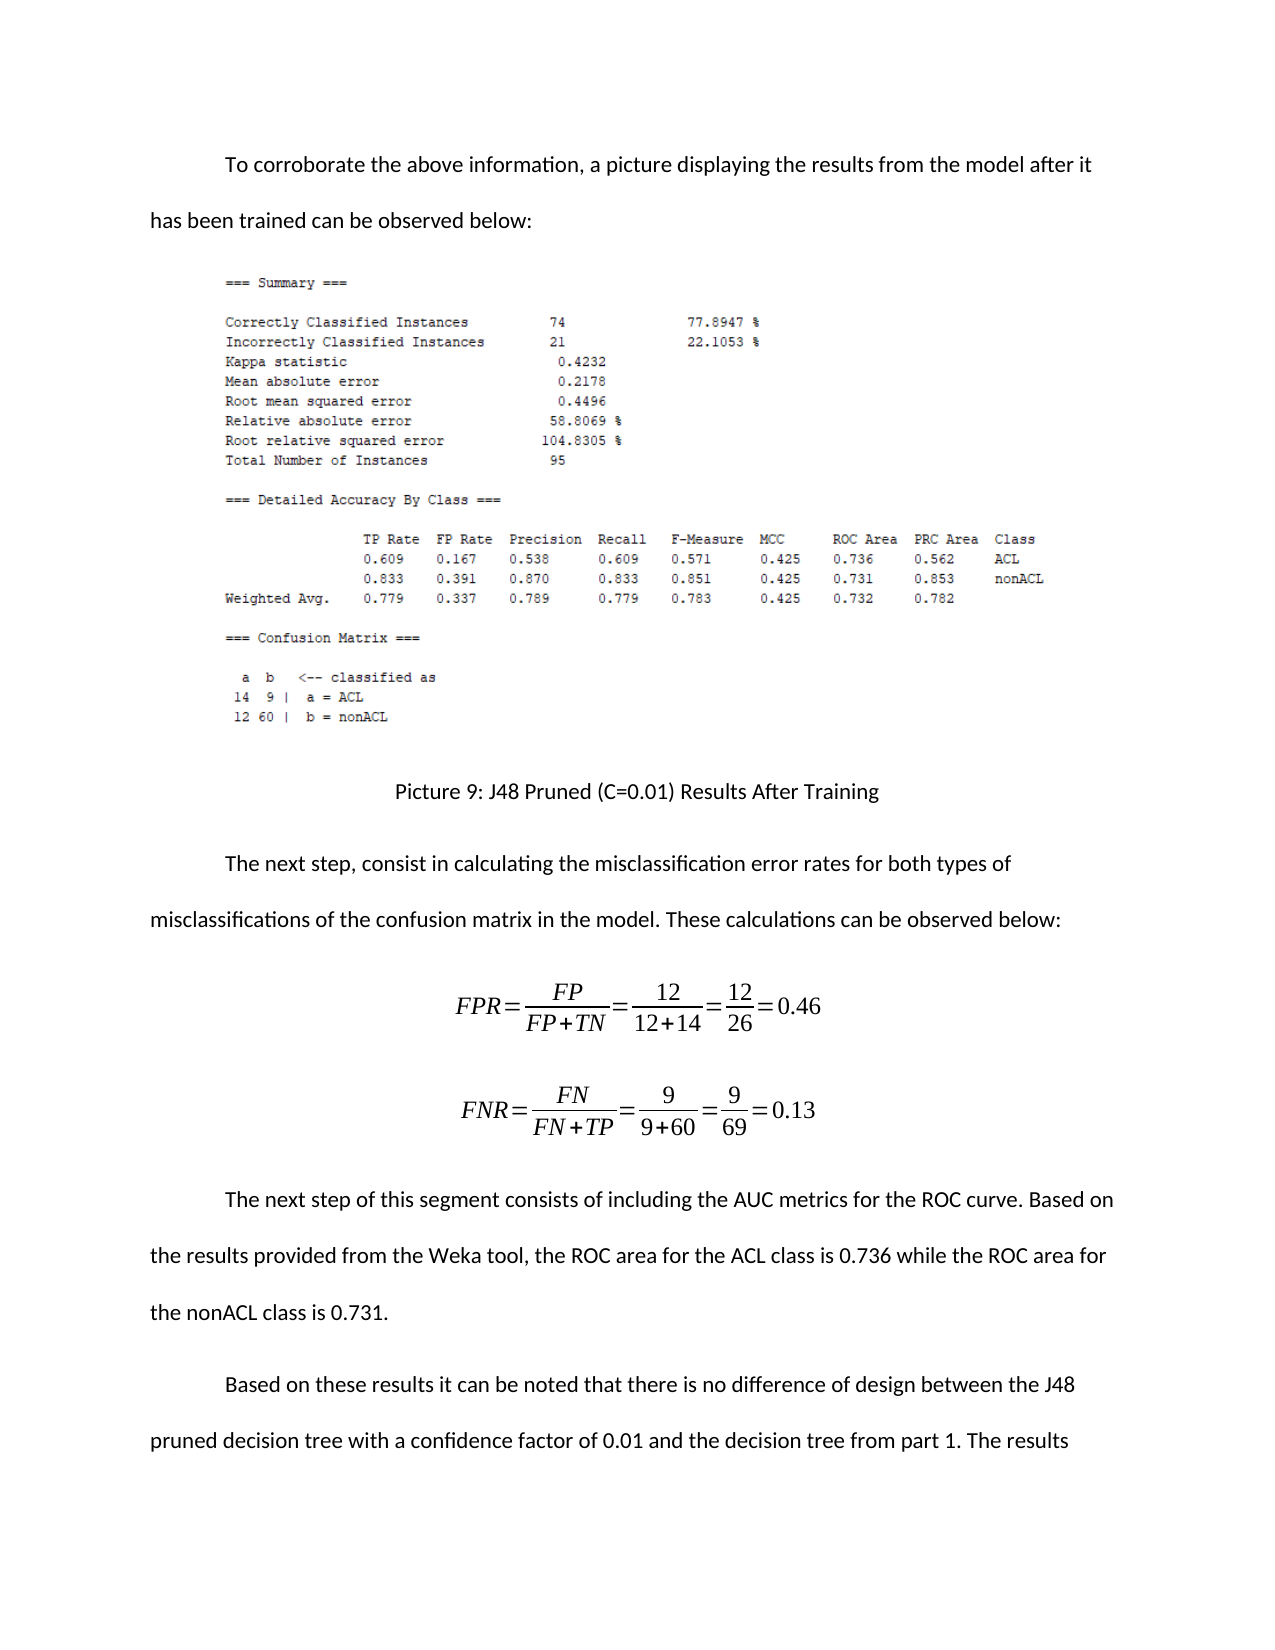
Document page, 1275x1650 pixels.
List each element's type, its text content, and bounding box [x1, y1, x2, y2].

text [150, 1370, 1125, 1454]
text To corroborate the above information, a picture displaying the results from the model after it has been trained can be observed below: [150, 150, 1125, 234]
text Picture 9: J48 Pruned (C=0.01) Results After Training [150, 777, 1125, 805]
picture [221, 278, 1054, 733]
text The next step, consist in calculating the misclassification error rates for both types of misclassifications of the confusion matrix in the model. These calculations can be observed below: [150, 849, 1125, 934]
text The next step of this segment consists of including the AUC metrics for the ROC curve. Based on the results provided from the Weka tool, the ROC area for the ACL class is 0.736 while the ROC area for the nonACL class is 0.731. [150, 1186, 1125, 1326]
